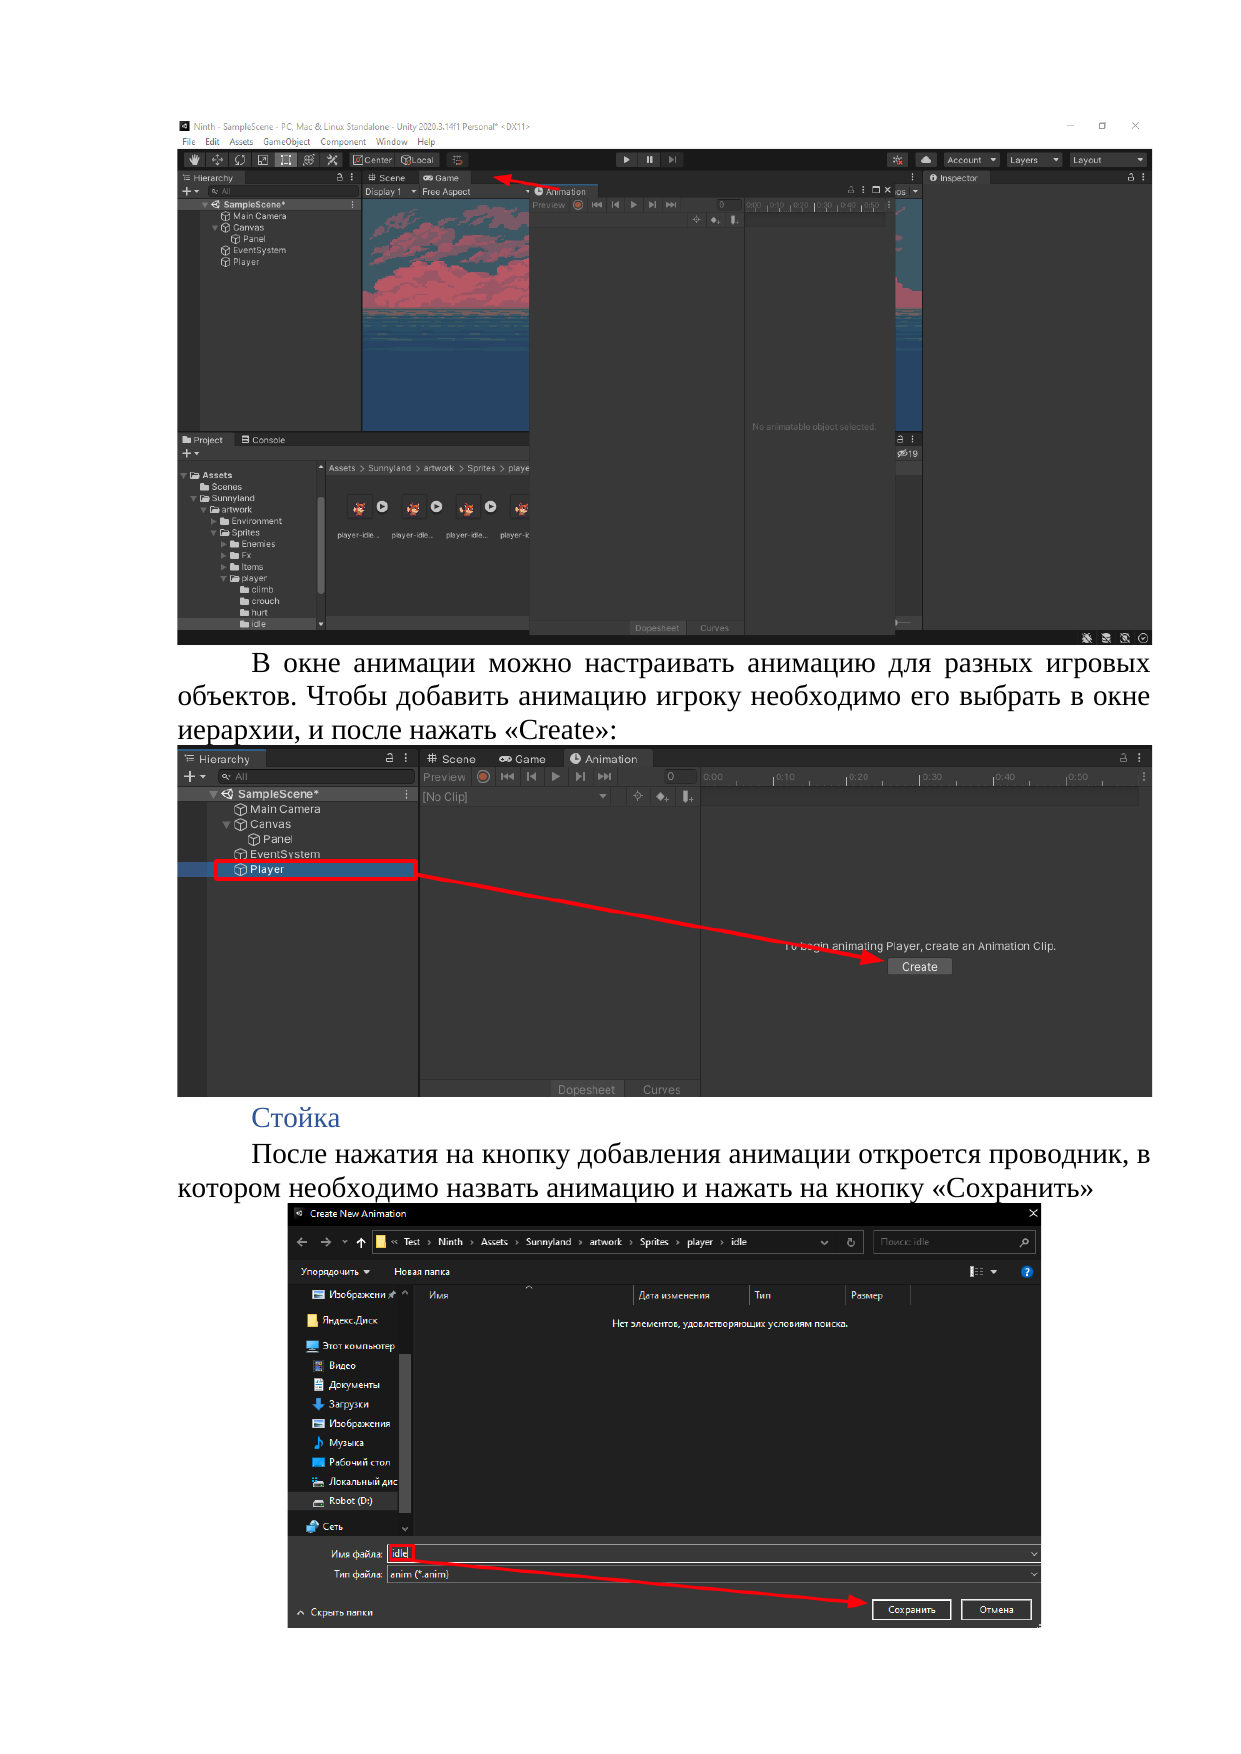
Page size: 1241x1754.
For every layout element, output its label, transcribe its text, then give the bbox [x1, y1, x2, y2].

text В окне анимации можно настраивать анимацию для разных игровых объектов. Чтобы добавить анимацию игроку необходимо его выбрать в окне иерархии, и после нажать «Create»: [177, 645, 1152, 745]
picture [287, 1203, 1042, 1628]
picture [177, 745, 1153, 1097]
subtitle Стойка [177, 1100, 1152, 1134]
text После нажатия на кнопку добавления анимации откроется проводник, в котором необходимо назвать анимацию и нажать на кнопку «Сохранить» [177, 1136, 1152, 1203]
picture [177, 118, 1153, 645]
